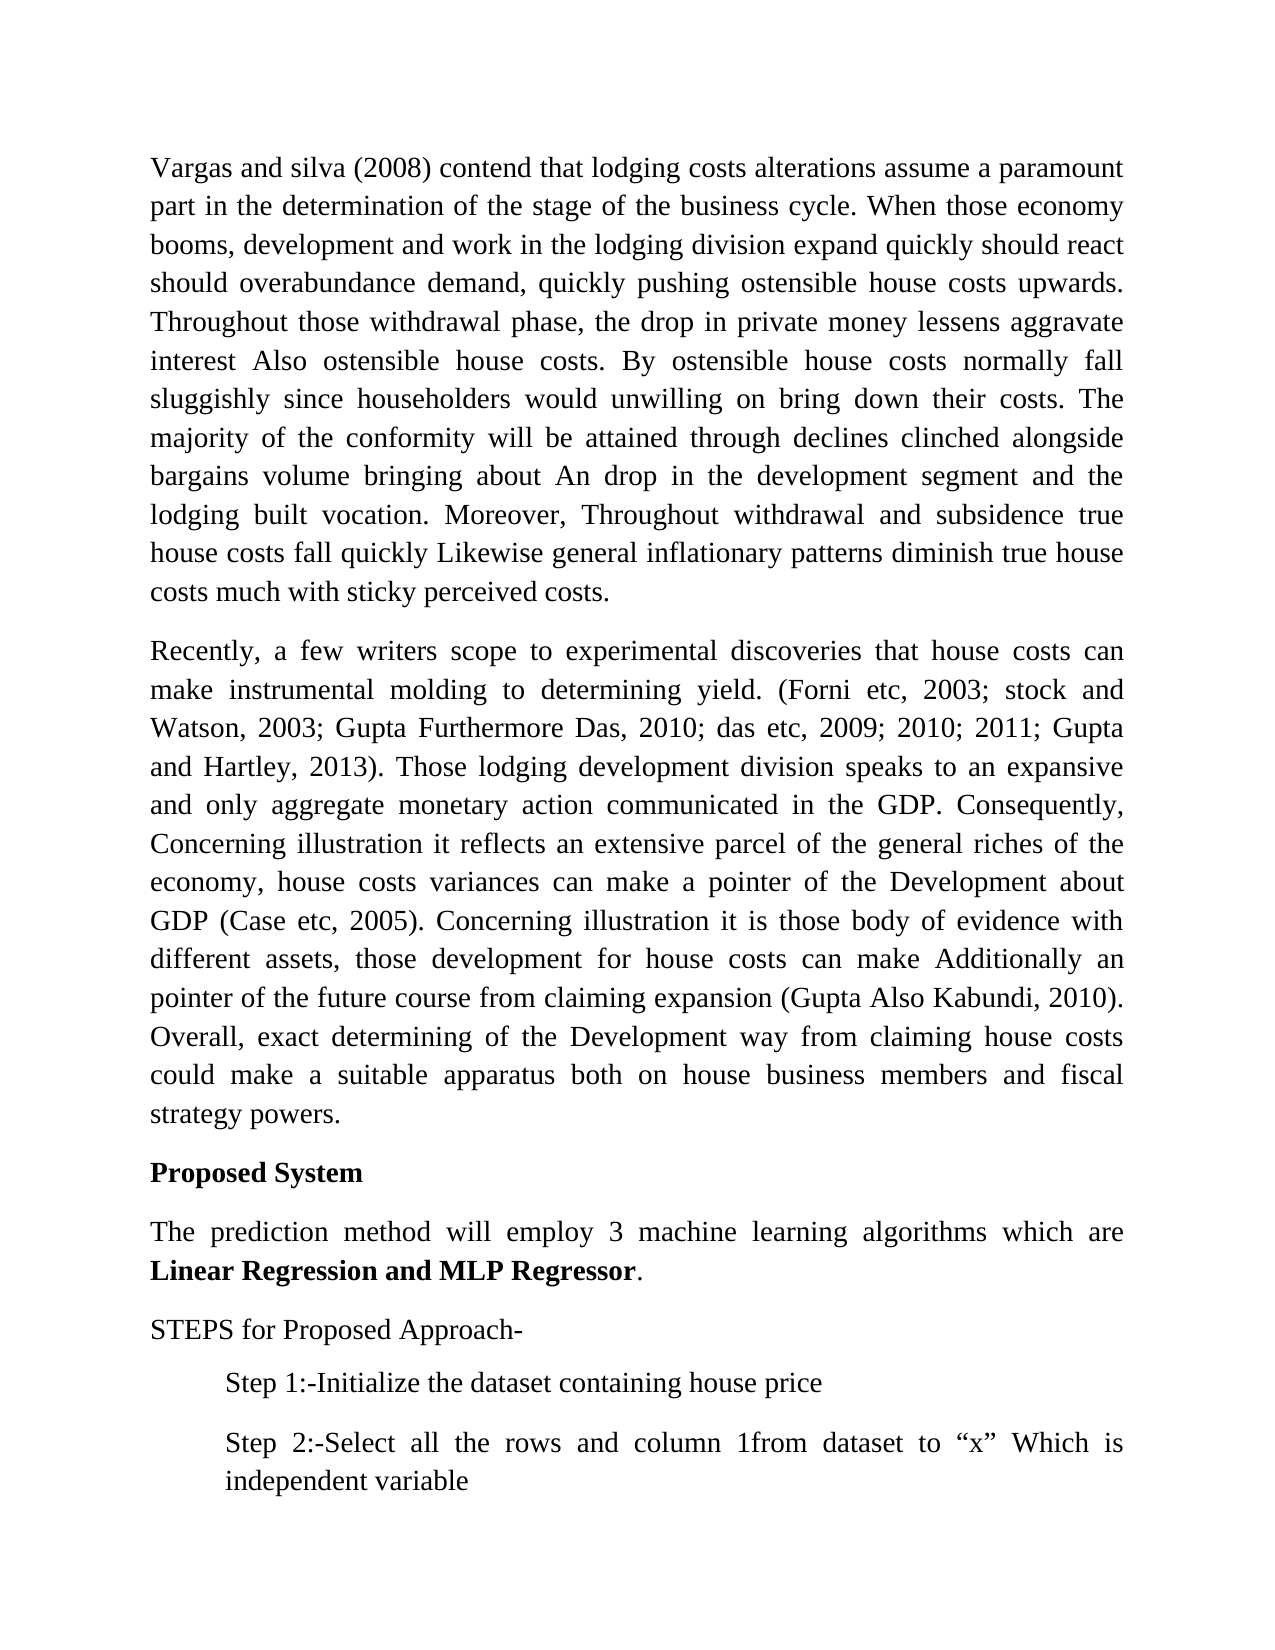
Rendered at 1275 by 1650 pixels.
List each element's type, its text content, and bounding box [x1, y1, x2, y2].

text Step 1:-Initialize the dataset containing house price [225, 1365, 1125, 1399]
text Proposed System [150, 1155, 1125, 1189]
text Step 2:-Select all the rows and column 1from dataset to “x” Which is independent variable [225, 1425, 1125, 1497]
text The prediction method will employ 3 machine learning algorithms which are Linear Regression and MLP Regressor. [150, 1214, 1125, 1287]
text STEPS for Proposed Approach- [150, 1312, 1125, 1346]
text Recently, a few writers scope to experimental discoveries that house costs can make instrumental molding to determining yield. (Forni etc, 2003; stock and Watson, 2003; Gupta Furthermore Das, 2010; das etc, 2009; 2010; 2011; Gupta and Hartley, 2013). Those lodging development division speaks to an expansive and only aggregate monetary action communicated in the GDP. Consequently, Concerning illustration it reflects an extensive parcel of the general riches of the economy, house costs variances can make a pointer of the Development about GDP (Case etc, 2005). Concerning illustration it is those body of evidence with different assets, those development for house costs can make Additionally an pointer of the future course from claiming expansion (Gupta Also Kabundi, 2010). Overall, exact determining of the Development way from claiming house costs could make a suitable apparatus both on house business members and fiscal strategy powers. [150, 633, 1125, 1129]
text Vargas and silva (2008) contend that lodging costs alterations assume a paramount part in the determination of the stage of the business cycle. When those economy booms, development and work in the lodging division expand quickly should react should overabundance demand, quickly pushing ostensible house costs upwards. Throughout those withdrawal phase, the drop in private money lessens aggravate interest Also ostensible house costs. By ostensible house costs normally fall sluggishly since householders would unwilling on bring down their costs. The majority of the conformity will be attained through declines clinched alongside bargains volume bringing about An drop in the development segment and the lodging built vocation. Moreover, Throughout withdrawal and subsidence true house costs fall quickly Likewise general inflationary patterns diminish true house costs much with sticky perceived costs. [150, 150, 1125, 607]
